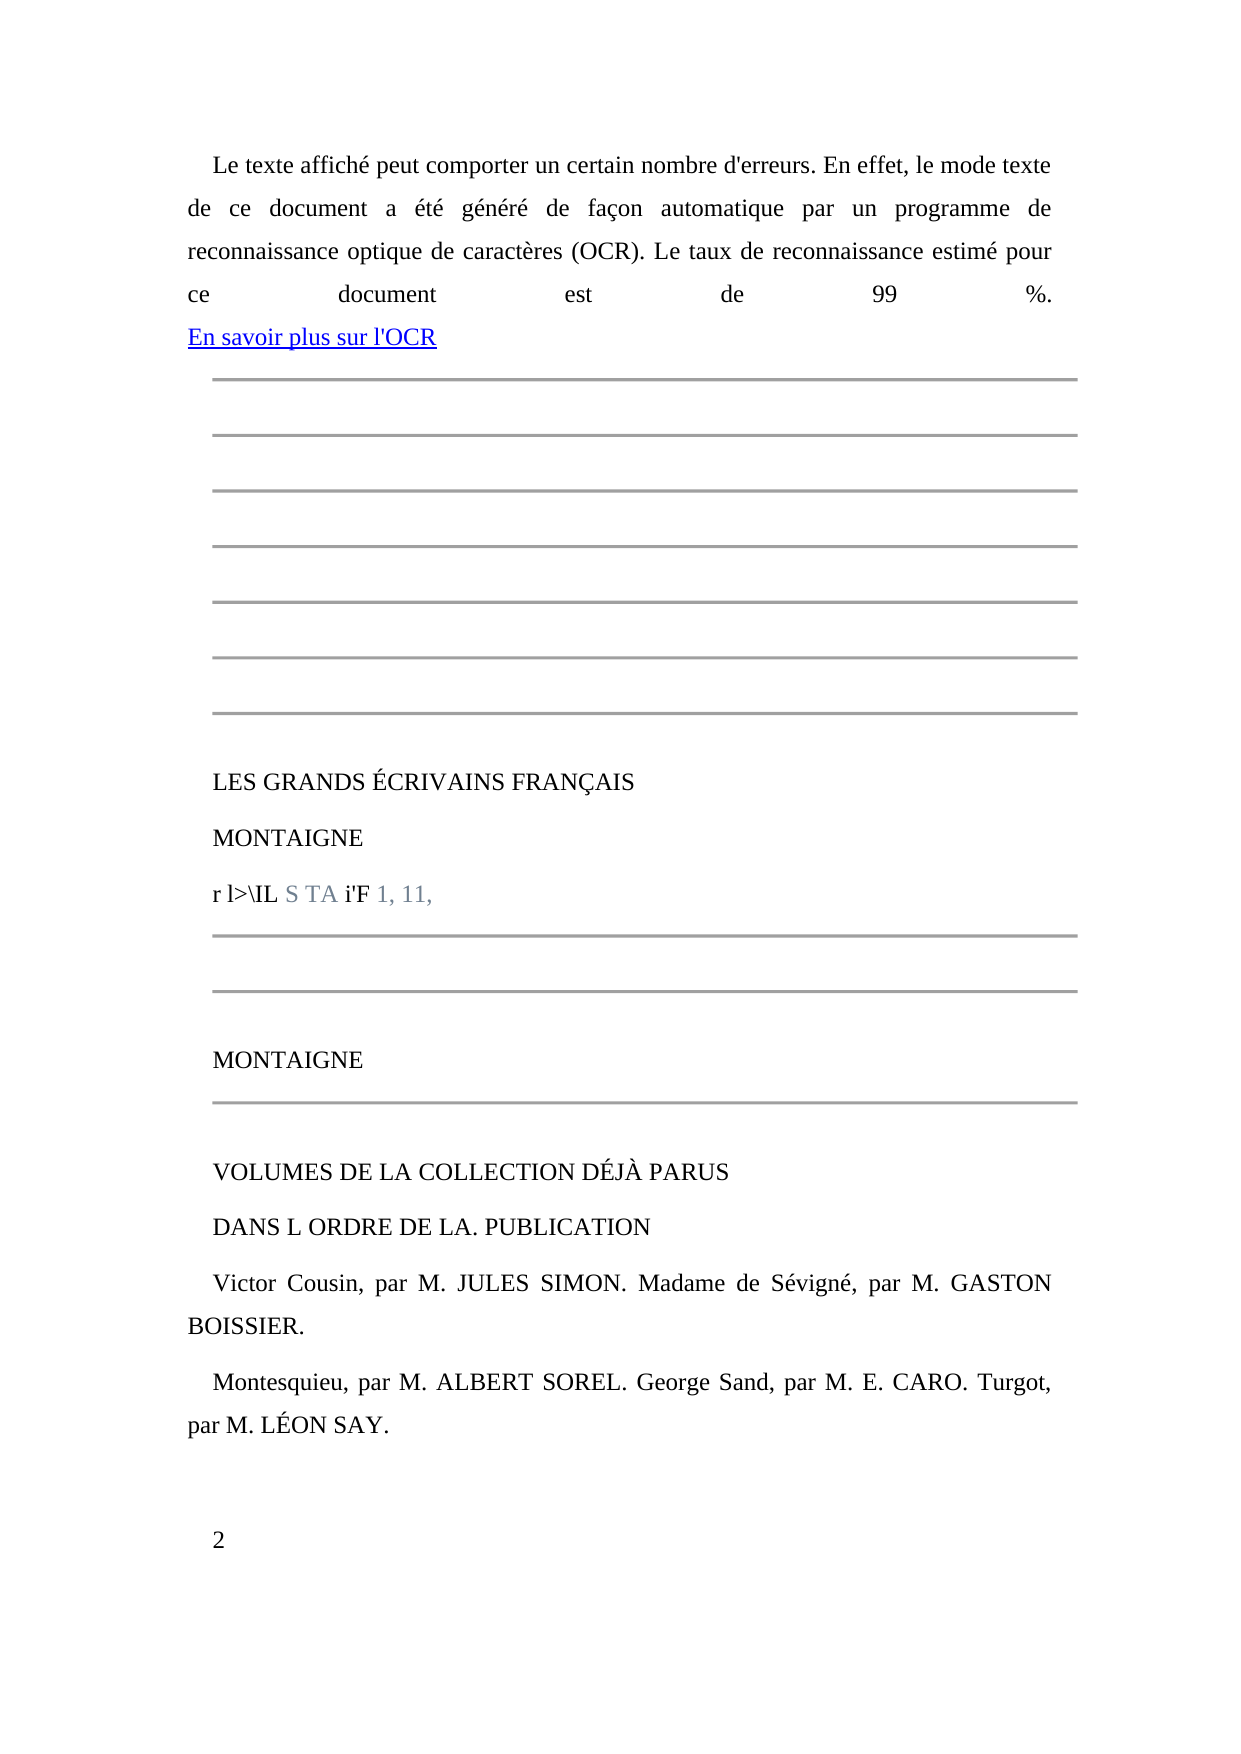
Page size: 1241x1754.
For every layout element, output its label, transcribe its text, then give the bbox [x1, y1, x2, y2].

text r l>\IL S TA i'F 1, 11, [187, 879, 1053, 907]
text Montesquieu, par M. ALBERT SOREL. George Sand, par M. E. CARO. Turgot, par M. LÉON SAY. [187, 1367, 1053, 1439]
text Victor Cousin, par M. JULES SIMON. Madame de Sévigné, par M. GASTON BOISSIER. [187, 1268, 1053, 1340]
text DANS L ORDRE DE LA. PUBLICATION [187, 1212, 1053, 1241]
text MONTAIGNE [187, 1046, 1053, 1074]
text MONTAIGNE [187, 823, 1053, 852]
text LES GRANDS ÉCRIVAINS FRANÇAIS [187, 767, 1053, 796]
text Le texte affiché peut comporter un certain nombre d'erreurs. En effet, le mode texte de ce document a été généré de façon automatique par un programme de reconnaissance optique de caractères (OCR). Le taux de reconnaissance estimé pour ce document est de 99 %. En savoir plus sur l'OCR [187, 150, 1053, 351]
text VOLUMES DE LA COLLECTION DÉJÀ PARUS [187, 1157, 1053, 1186]
